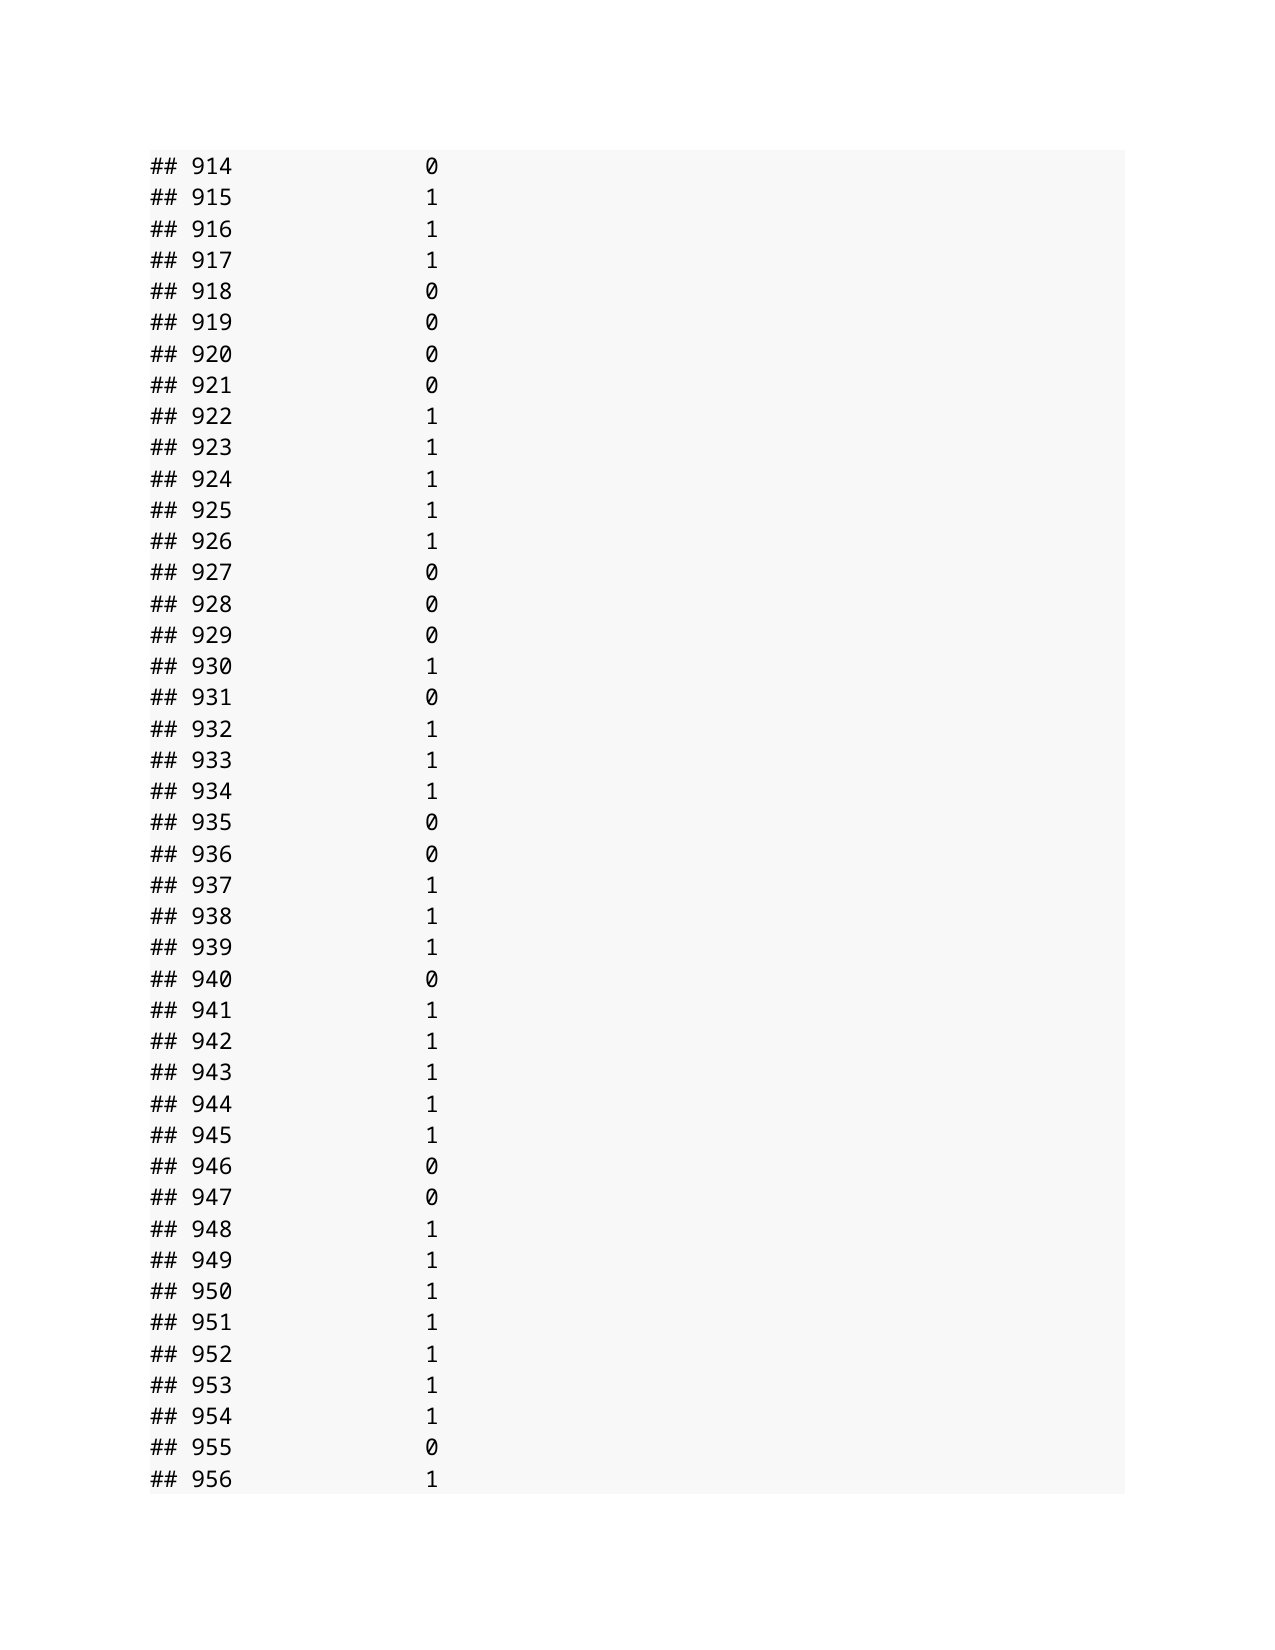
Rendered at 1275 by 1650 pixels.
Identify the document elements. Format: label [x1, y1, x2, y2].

text [150, 150, 1125, 1494]
